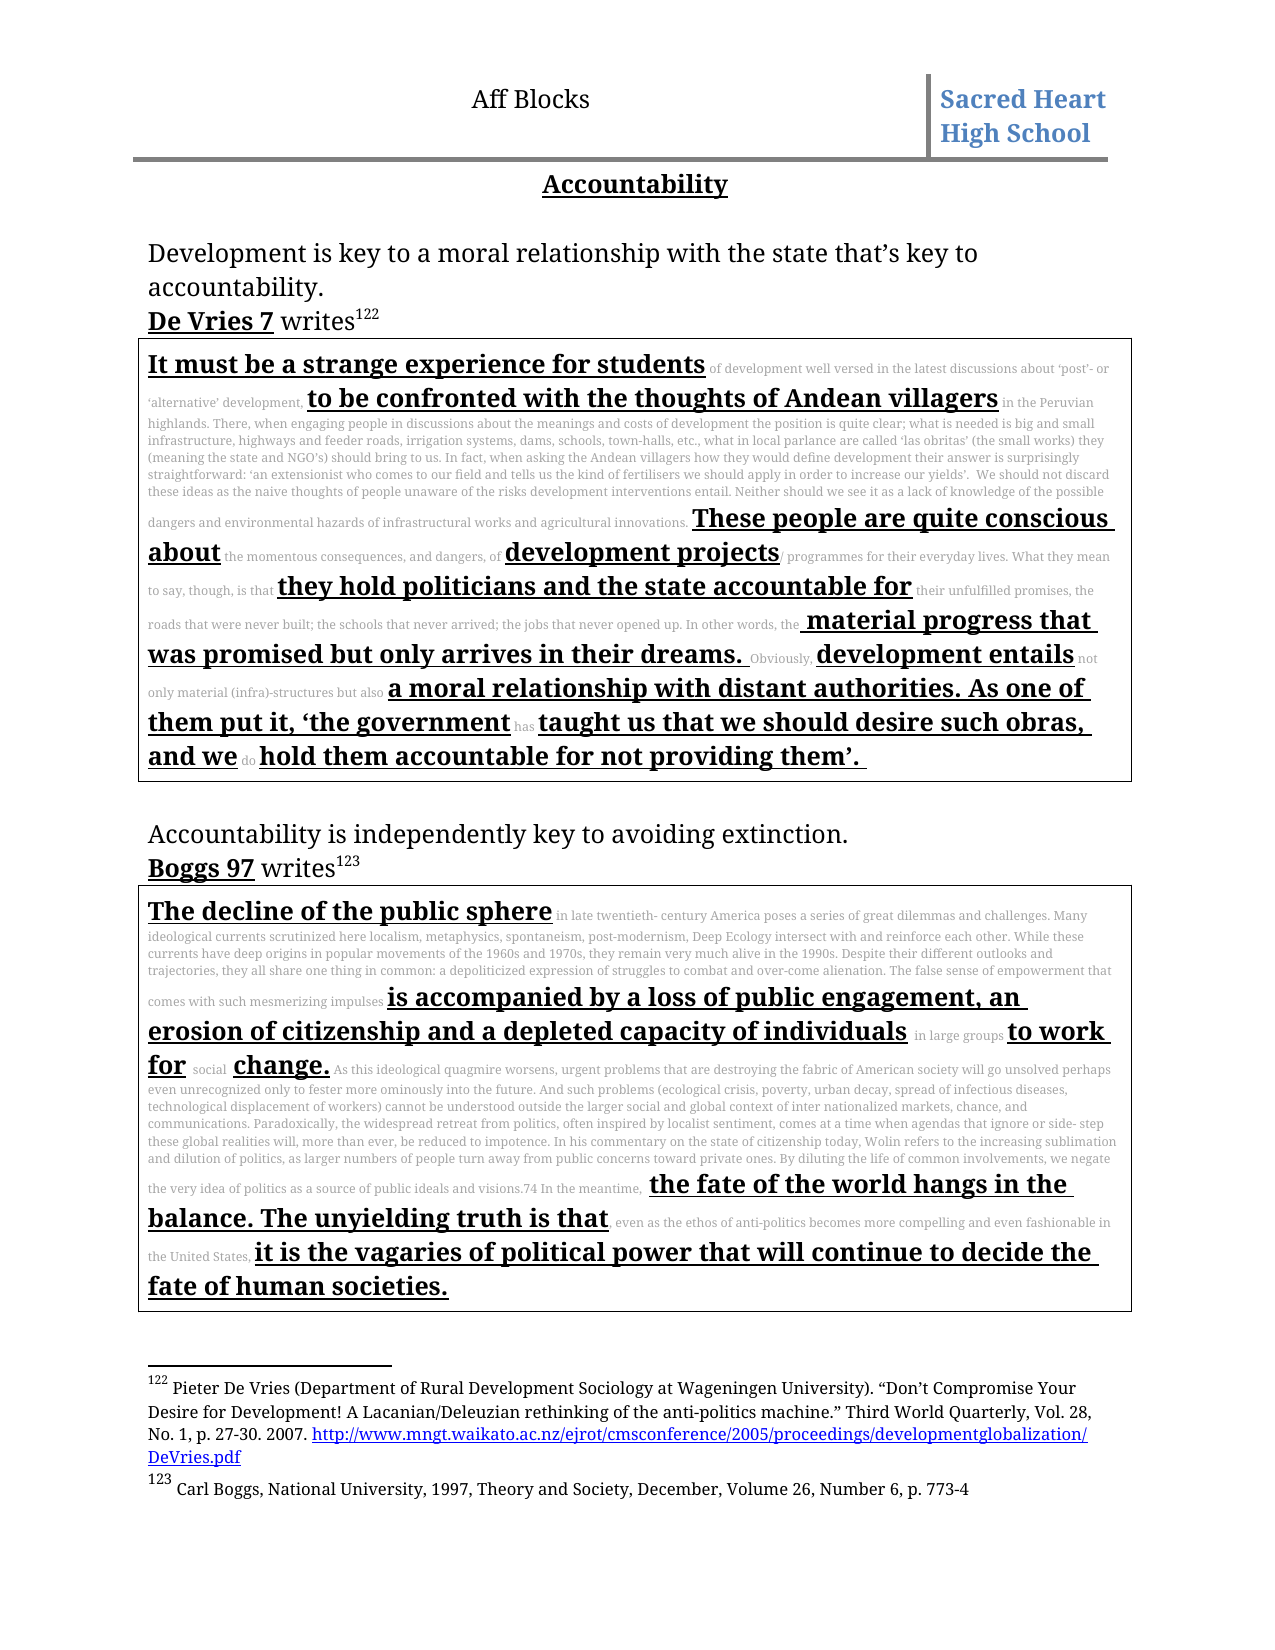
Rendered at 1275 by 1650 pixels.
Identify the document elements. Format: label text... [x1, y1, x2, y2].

text It must be a strange experience for students of development well versed in the latest discussions about ‘post’- or ‘alternative’ development, to be confronted with the thoughts of Andean villagers in the Peruvian highlands. There, when engaging people in discussions about the meanings and costs of development the position is quite clear; what is needed is big and small infrastructure, highways and feeder roads, irrigation systems, dams, schools, town-halls, etc., what in local parlance are called ‘las obritas’ (the small works) they (meaning the state and NGO’s) should bring to us. In fact, when asking the Andean villagers how they would define development their answer is surprisingly straightforward: ‘an extensionist who comes to our field and tells us the kind of fertilisers we should apply in order to increase our yields’. We should not discard these ideas as the naive thoughts of people unaware of the risks development interventions entail. Neither should we see it as a lack of knowledge of the possible dangers and environmental hazards of infrastructural works and agricultural innovations. These people are quite conscious about the momentous consequences, and dangers, of development projects/ programmes for their everyday lives. What they mean to say, though, is that they hold politicians and the state accountable for their unfulfilled promises, the roads that were never built; the schools that never arrived; the jobs that never opened up. In other words, the material progress that was promised but only arrives in their dreams. Obviously, development entails not only material (infra)-structures but also a moral relationship with distant authorities. As one of them put it, ‘the government has taught us that we should desire such obras, and we do hold them accountable for not providing them’. [139, 339, 1131, 781]
subtitle Accountability [148, 167, 1122, 201]
text Development is key to a moral relationship with the state that’s key to accountability. [148, 235, 1122, 303]
text De Vries 7 writes [148, 303, 1122, 337]
text Accountability is independently key to avoiding extinction. [148, 816, 1122, 850]
text The decline of the public sphere in late twentieth- century America poses a series of great dilemmas and challenges. Many ideological currents scrutinized here localism, metaphysics, spontaneism, post-modernism, Deep Ecology intersect with and reinforce each other. While these currents have deep origins in popular movements of the 1960s and 1970s, they remain very much alive in the 1990s. Despite their different outlooks and trajectories, they all share one thing in common: a depoliticized expression of struggles to combat and over-come alienation. The false sense of empowerment that comes with such mesmerizing impulses is accompanied by a loss of public engagement, an erosion of citizenship and a depleted capacity of individuals in large groups to work for social change. As this ideological quagmire worsens, urgent problems that are destroying the fabric of American society will go unsolved perhaps even unrecognized only to fester more ominously into the future. And such problems (ecological crisis, poverty, urban decay, spread of infectious diseases, technological displacement of workers) cannot be understood outside the larger social and global context of inter nationalized markets, chance, and communications. Paradoxically, the widespread retreat from politics, often inspired by localist sentiment, comes at a time when agendas that ignore or side- step these global realities will, more than ever, be reduced to impotence. In his commentary on the state of citizenship today, Wolin refers to the increasing sublimation and dilution of politics, as larger numbers of people turn away from public concerns toward private ones. By diluting the life of common involvements, we negate the very idea of politics as a source of public ideals and visions.74 In the meantime, the fate of the world hangs in the balance. The unyielding truth is that, even as the ethos of anti-politics becomes more compelling and even fashionable in the United States, it is the vagaries of political power that will continue to decide the fate of human societies. [139, 886, 1131, 1311]
text Boggs 97 writes [148, 850, 1122, 884]
